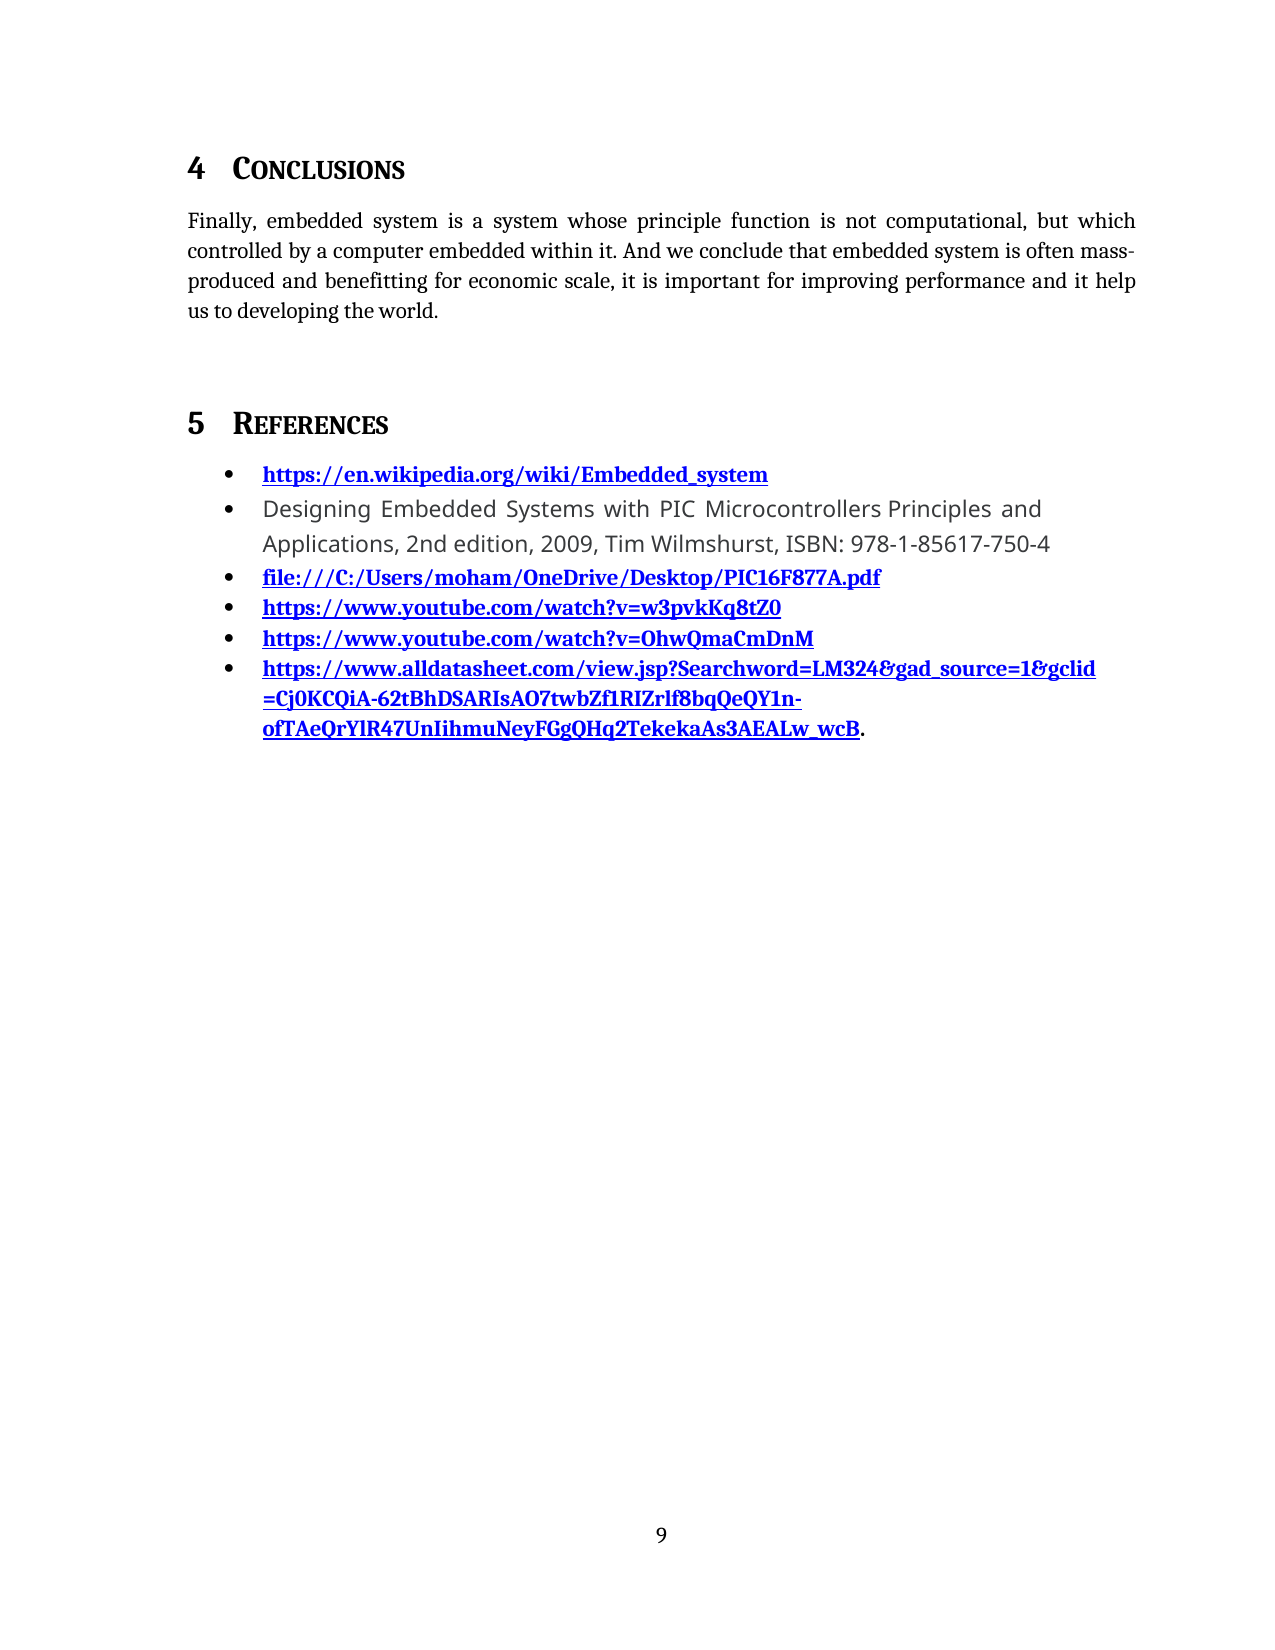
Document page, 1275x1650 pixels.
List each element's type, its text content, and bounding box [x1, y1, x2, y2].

subtitle CONCLUSIONS [187, 150, 1152, 188]
text Finally, embedded system is a system whose principle function is not computational, but which controlled by a computer embedded within it. And we conclude that embedded system is often mass-produced and benefitting for economic scale, it is important for improving performance and it help us to developing the world. [187, 208, 1137, 325]
list Designing Embedded Systems with PIC Microcontrollers Principles and Applications, 2nd edition, 2009, Tim Wilmshurst, ISBN: 978-1-85617-750-4 [225, 492, 1138, 560]
list https://www.youtube.com/watch?v=w3pvkKq8tZ0 [225, 595, 1152, 621]
list file:///C:/Users/moham/OneDrive/Desktop/PIC16F877A.pdf [225, 564, 1152, 591]
list https://www.youtube.com/watch?v=OhwQmaCmDnM [225, 625, 1152, 652]
list https://www.alldatasheet.com/view.jsp?Searchword=LM324&gad_source=1&gclid [225, 656, 1152, 682]
list https://en.wikipedia.org/wiki/Embedded_system [225, 462, 1152, 488]
text =Cj0KCQiA-62tBhDSARIsAO7twbZf1RIZrlf8bqQeQY1n- ofTAeQrYlR47UnIihmuNeyFGgQHq2TekekaAs3AEALw_wcB. [262, 686, 1152, 742]
subtitle References [187, 404, 1152, 443]
